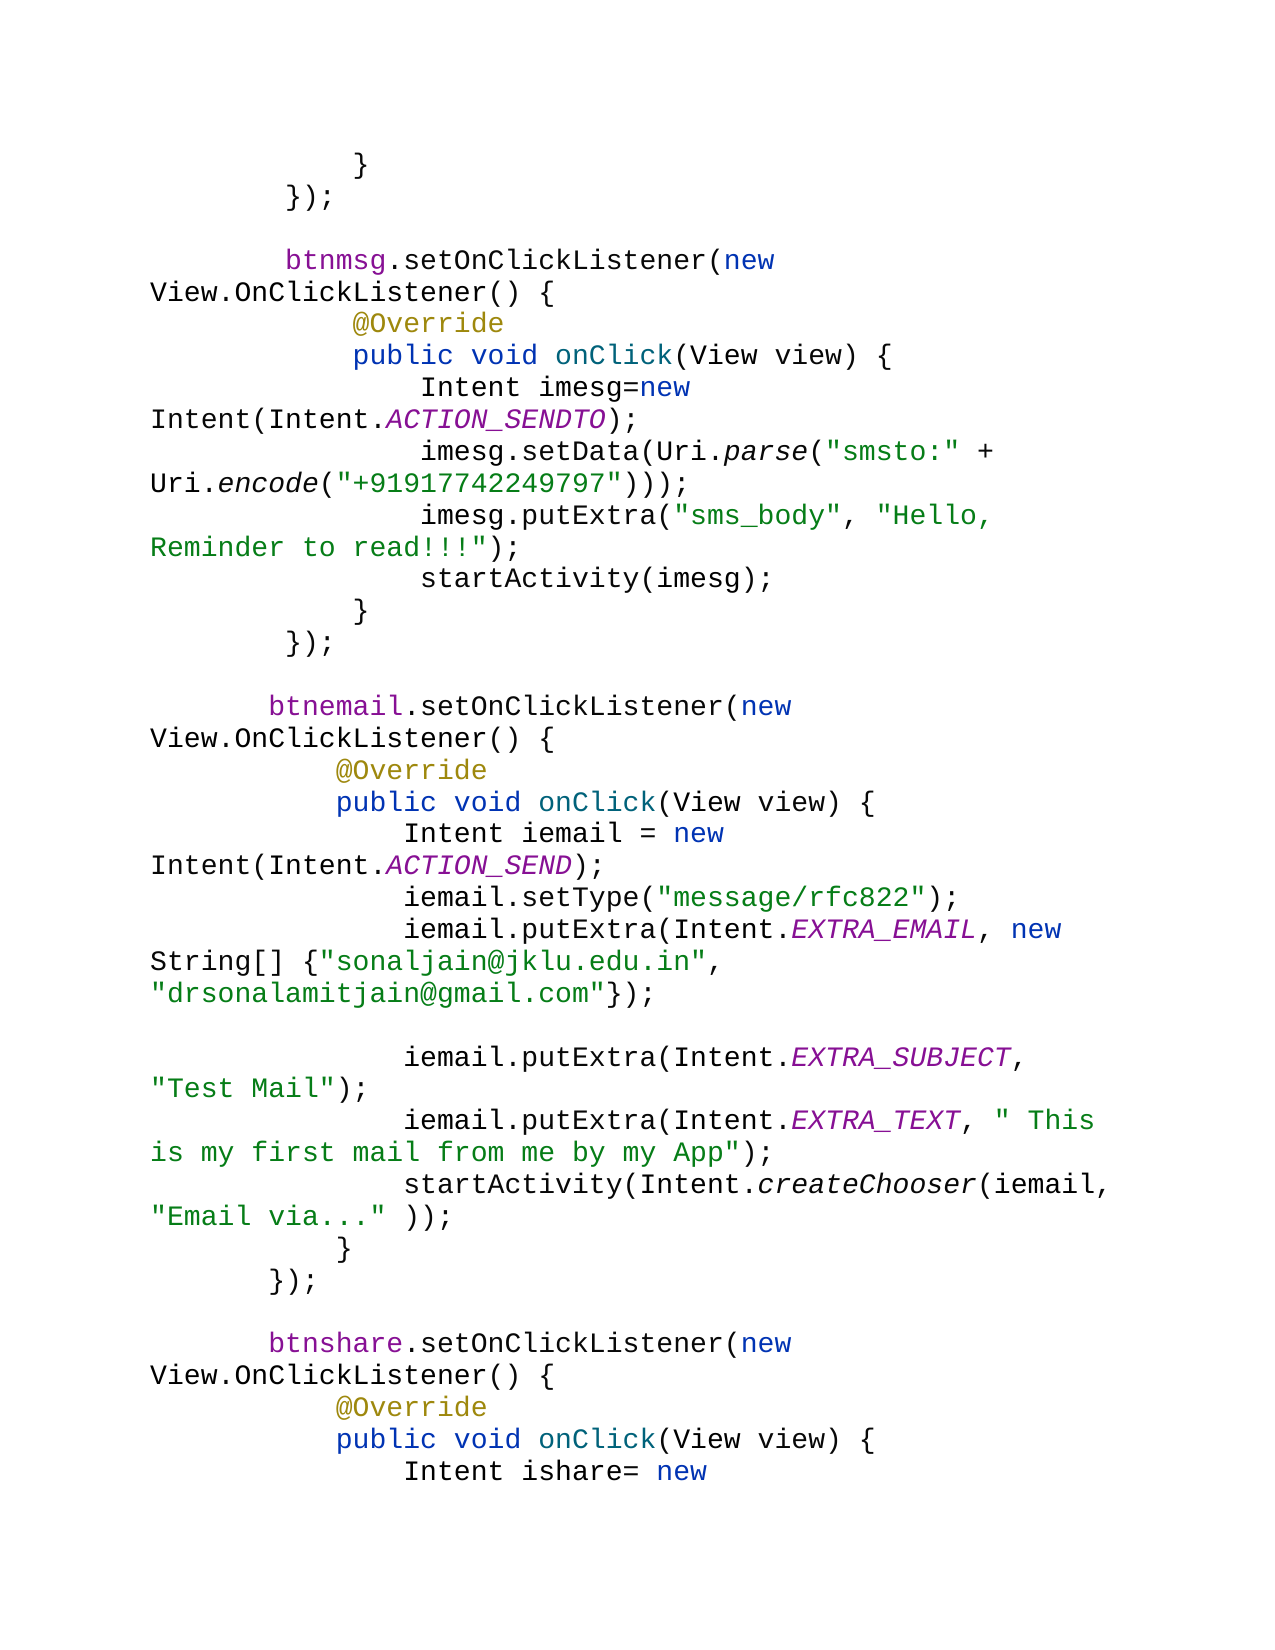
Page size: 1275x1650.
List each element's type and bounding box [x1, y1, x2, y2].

text [150, 150, 1125, 1489]
